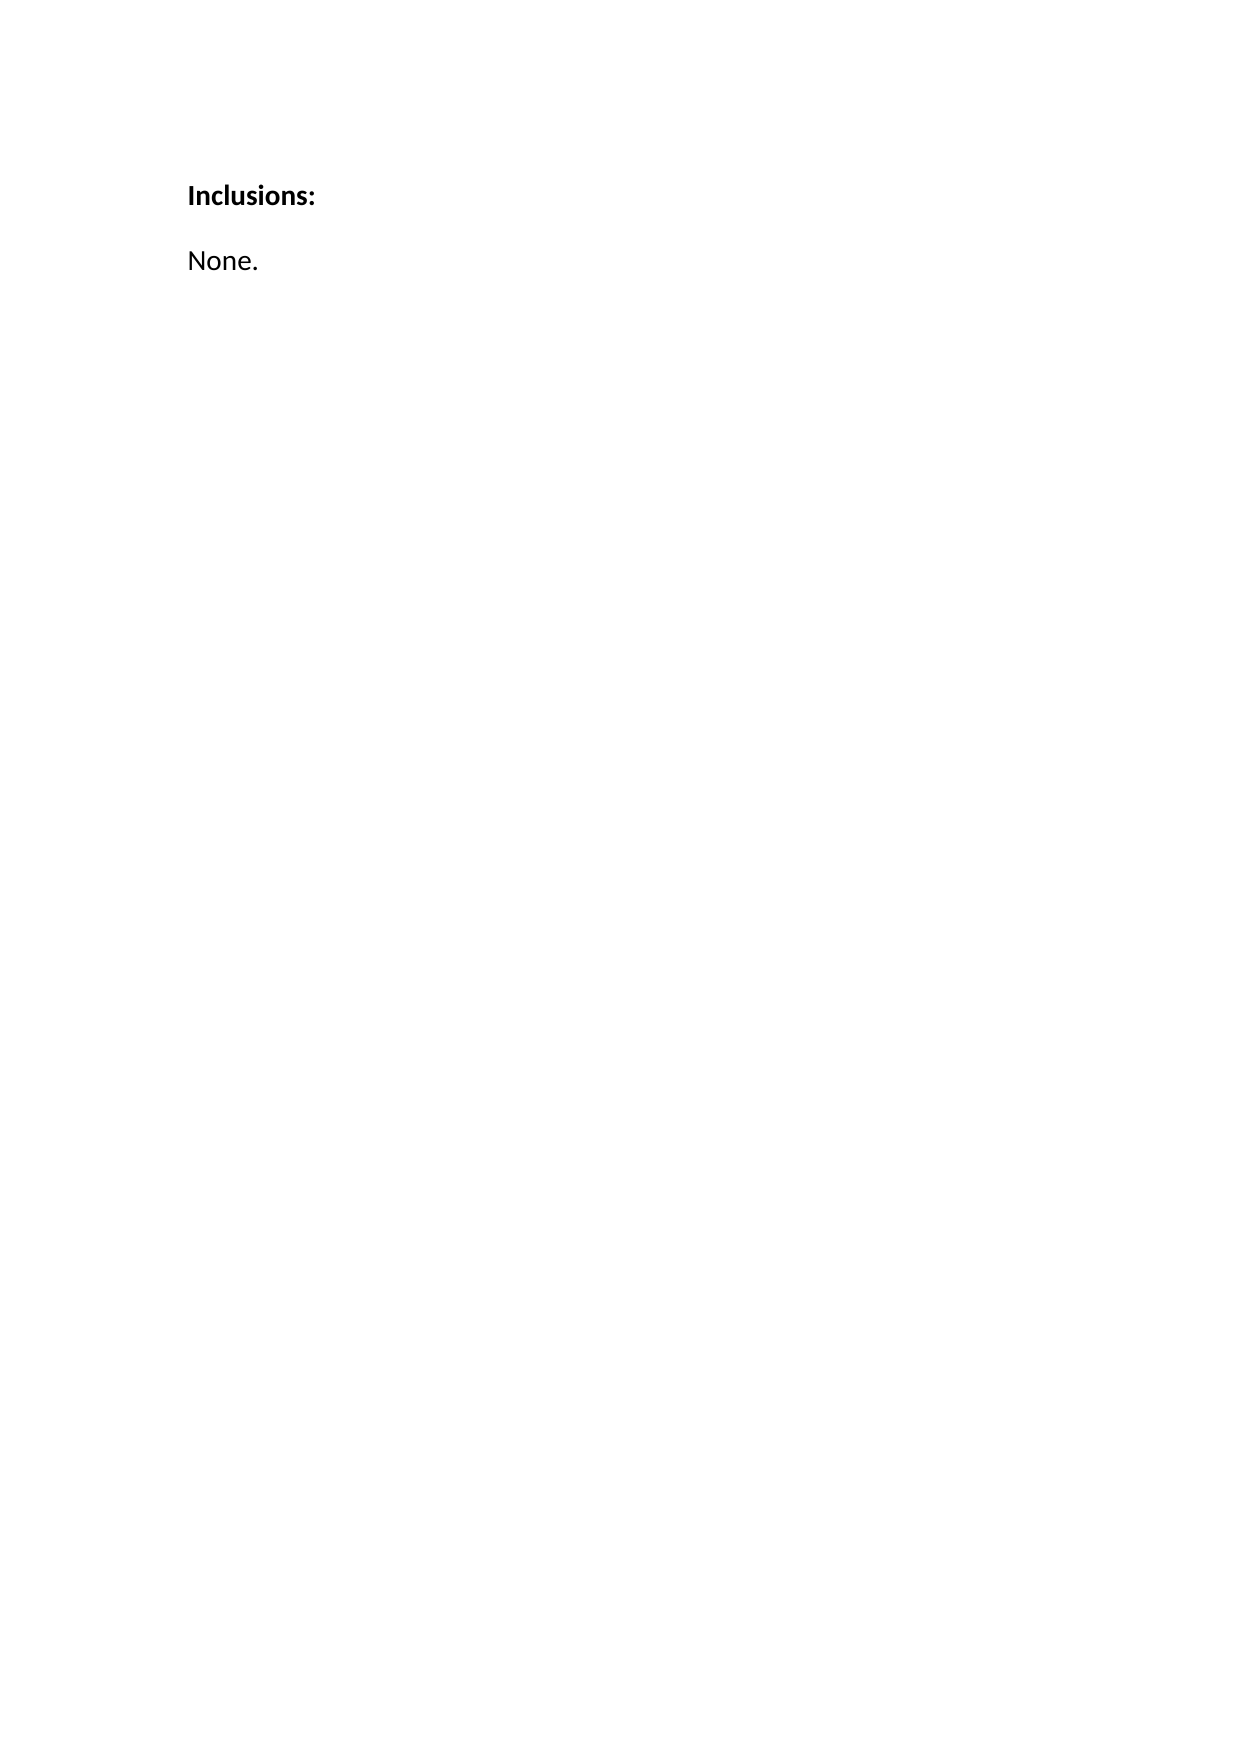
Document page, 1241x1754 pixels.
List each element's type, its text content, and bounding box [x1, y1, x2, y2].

text None. [187, 227, 1053, 292]
text Inclusions: [187, 162, 1053, 227]
